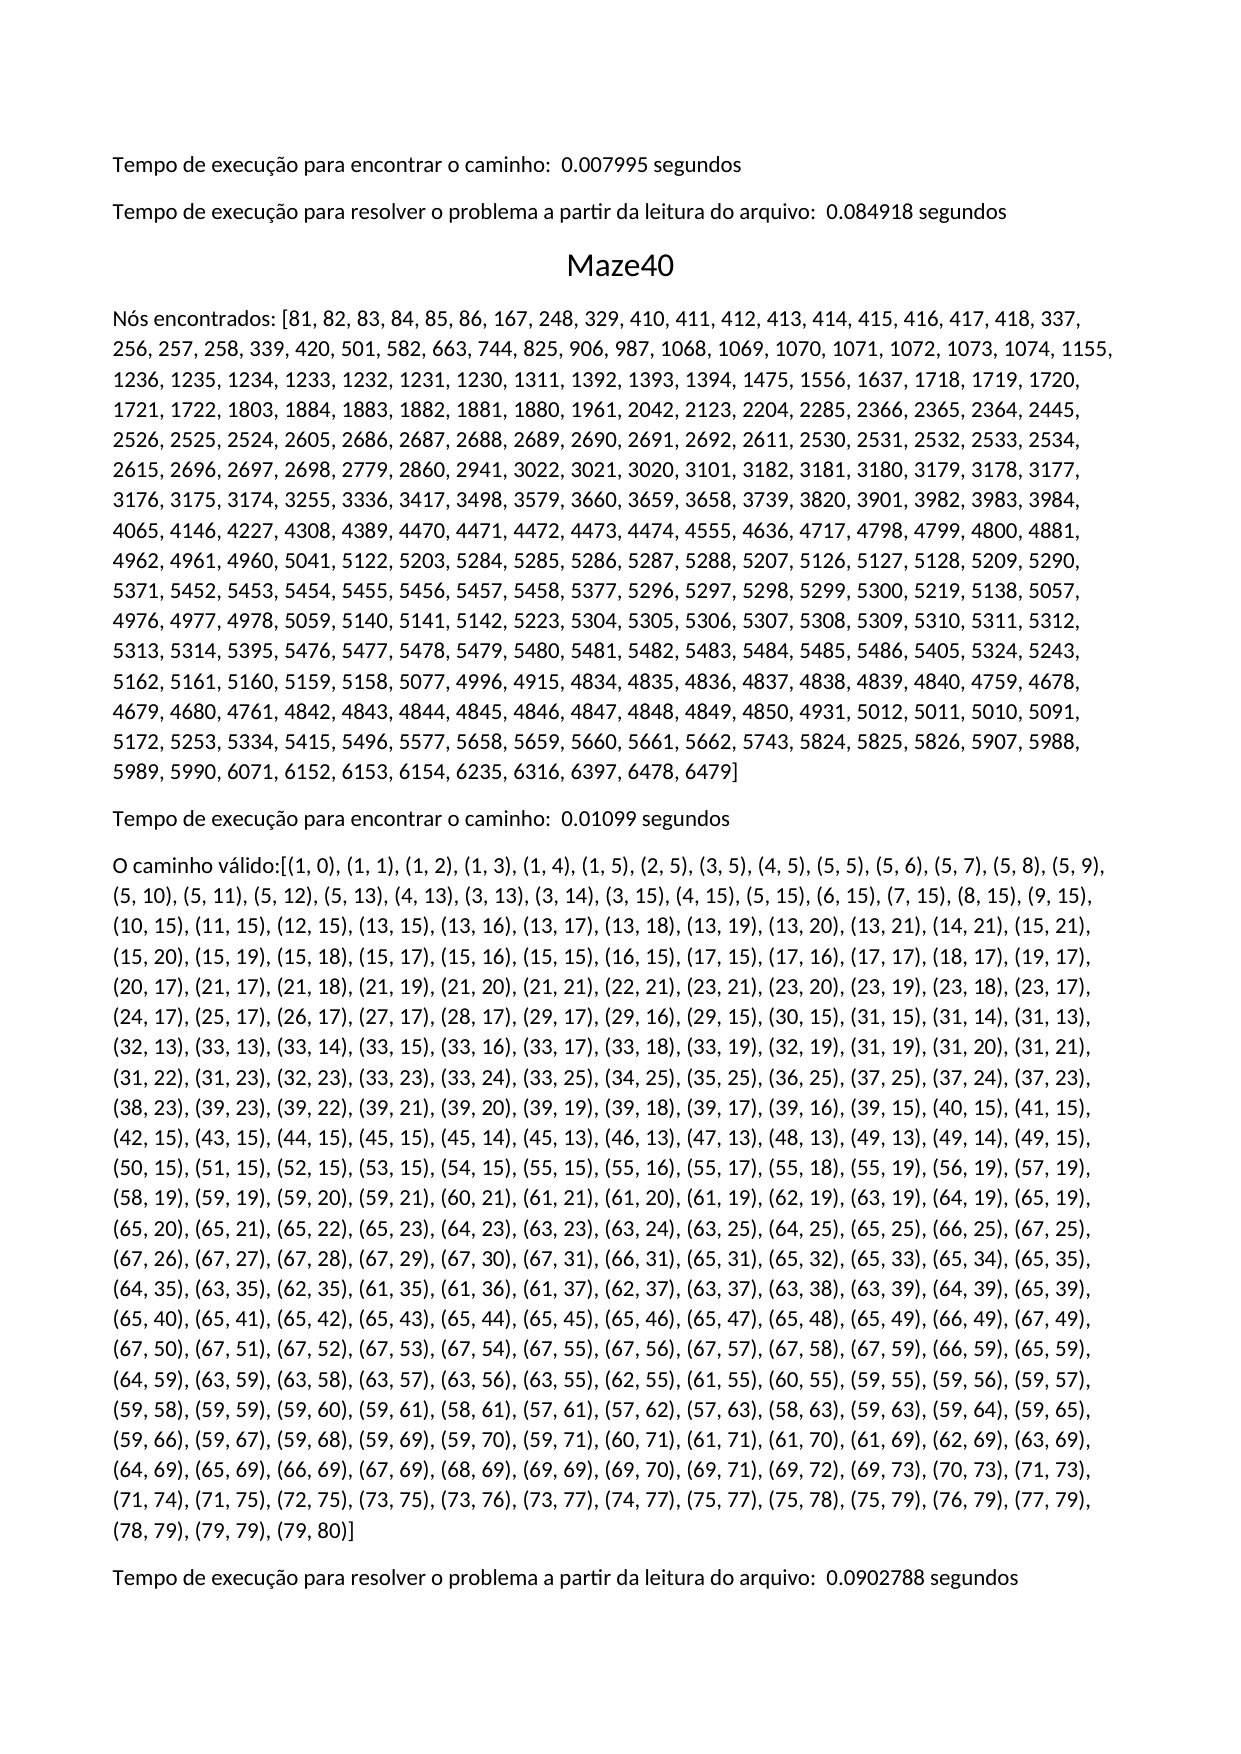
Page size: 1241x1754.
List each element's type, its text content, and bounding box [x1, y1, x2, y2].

text Tempo de execução para resolver o problema a partir da leitura do arquivo: 0.0902788 segundos [112, 1563, 1128, 1591]
text Nós encontrados: [81, 82, 83, 84, 85, 86, 167, 248, 329, 410, 411, 412, 413, 414, 415, 416, 417, 418, 337, 256, 257, 258, 339, 420, 501, 582, 663, 744, 825, 906, 987, 1068, 1069, 1070, 1071, 1072, 1073, 1074, 1155, 1236, 1235, 1234, 1233, 1232, 1231, 1230, 1311, 1392, 1393, 1394, 1475, 1556, 1637, 1718, 1719, 1720, 1721, 1722, 1803, 1884, 1883, 1882, 1881, 1880, 1961, 2042, 2123, 2204, 2285, 2366, 2365, 2364, 2445, 2526, 2525, 2524, 2605, 2686, 2687, 2688, 2689, 2690, 2691, 2692, 2611, 2530, 2531, 2532, 2533, 2534, 2615, 2696, 2697, 2698, 2779, 2860, 2941, 3022, 3021, 3020, 3101, 3182, 3181, 3180, 3179, 3178, 3177, 3176, 3175, 3174, 3255, 3336, 3417, 3498, 3579, 3660, 3659, 3658, 3739, 3820, 3901, 3982, 3983, 3984, 4065, 4146, 4227, 4308, 4389, 4470, 4471, 4472, 4473, 4474, 4555, 4636, 4717, 4798, 4799, 4800, 4881, 4962, 4961, 4960, 5041, 5122, 5203, 5284, 5285, 5286, 5287, 5288, 5207, 5126, 5127, 5128, 5209, 5290, 5371, 5452, 5453, 5454, 5455, 5456, 5457, 5458, 5377, 5296, 5297, 5298, 5299, 5300, 5219, 5138, 5057, 4976, 4977, 4978, 5059, 5140, 5141, 5142, 5223, 5304, 5305, 5306, 5307, 5308, 5309, 5310, 5311, 5312, 5313, 5314, 5395, 5476, 5477, 5478, 5479, 5480, 5481, 5482, 5483, 5484, 5485, 5486, 5405, 5324, 5243, 5162, 5161, 5160, 5159, 5158, 5077, 4996, 4915, 4834, 4835, 4836, 4837, 4838, 4839, 4840, 4759, 4678, 4679, 4680, 4761, 4842, 4843, 4844, 4845, 4846, 4847, 4848, 4849, 4850, 4931, 5012, 5011, 5010, 5091, 5172, 5253, 5334, 5415, 5496, 5577, 5658, 5659, 5660, 5661, 5662, 5743, 5824, 5825, 5826, 5907, 5988, 5989, 5990, 6071, 6152, 6153, 6154, 6235, 6316, 6397, 6478, 6479] [112, 304, 1128, 786]
text Tempo de execução para resolver o problema a partir da leitura do arquivo: 0.084918 segundos [112, 197, 1128, 225]
text Tempo de execução para encontrar o caminho: 0.007995 segundos [112, 150, 1128, 178]
text O caminho válido:[(1, 0), (1, 1), (1, 2), (1, 3), (1, 4), (1, 5), (2, 5), (3, 5), (4, 5), (5, 5), (5, 6), (5, 7), (5, 8), (5, 9), (5, 10), (5, 11), (5, 12), (5, 13), (4, 13), (3, 13), (3, 14), (3, 15), (4, 15), (5, 15), (6, 15), (7, 15), (8, 15), (9, 15), (10, 15), (11, 15), (12, 15), (13, 15), (13, 16), (13, 17), (13, 18), (13, 19), (13, 20), (13, 21), (14, 21), (15, 21), (15, 20), (15, 19), (15, 18), (15, 17), (15, 16), (15, 15), (16, 15), (17, 15), (17, 16), (17, 17), (18, 17), (19, 17), (20, 17), (21, 17), (21, 18), (21, 19), (21, 20), (21, 21), (22, 21), (23, 21), (23, 20), (23, 19), (23, 18), (23, 17), (24, 17), (25, 17), (26, 17), (27, 17), (28, 17), (29, 17), (29, 16), (29, 15), (30, 15), (31, 15), (31, 14), (31, 13), (32, 13), (33, 13), (33, 14), (33, 15), (33, 16), (33, 17), (33, 18), (33, 19), (32, 19), (31, 19), (31, 20), (31, 21), (31, 22), (31, 23), (32, 23), (33, 23), (33, 24), (33, 25), (34, 25), (35, 25), (36, 25), (37, 25), (37, 24), (37, 23), (38, 23), (39, 23), (39, 22), (39, 21), (39, 20), (39, 19), (39, 18), (39, 17), (39, 16), (39, 15), (40, 15), (41, 15), (42, 15), (43, 15), (44, 15), (45, 15), (45, 14), (45, 13), (46, 13), (47, 13), (48, 13), (49, 13), (49, 14), (49, 15), (50, 15), (51, 15), (52, 15), (53, 15), (54, 15), (55, 15), (55, 16), (55, 17), (55, 18), (55, 19), (56, 19), (57, 19), (58, 19), (59, 19), (59, 20), (59, 21), (60, 21), (61, 21), (61, 20), (61, 19), (62, 19), (63, 19), (64, 19), (65, 19), (65, 20), (65, 21), (65, 22), (65, 23), (64, 23), (63, 23), (63, 24), (63, 25), (64, 25), (65, 25), (66, 25), (67, 25), (67, 26), (67, 27), (67, 28), (67, 29), (67, 30), (67, 31), (66, 31), (65, 31), (65, 32), (65, 33), (65, 34), (65, 35), (64, 35), (63, 35), (62, 35), (61, 35), (61, 36), (61, 37), (62, 37), (63, 37), (63, 38), (63, 39), (64, 39), (65, 39), (65, 40), (65, 41), (65, 42), (65, 43), (65, 44), (65, 45), (65, 46), (65, 47), (65, 48), (65, 49), (66, 49), (67, 49), (67, 50), (67, 51), (67, 52), (67, 53), (67, 54), (67, 55), (67, 56), (67, 57), (67, 58), (67, 59), (66, 59), (65, 59), (64, 59), (63, 59), (63, 58), (63, 57), (63, 56), (63, 55), (62, 55), (61, 55), (60, 55), (59, 55), (59, 56), (59, 57), (59, 58), (59, 59), (59, 60), (59, 61), (58, 61), (57, 61), (57, 62), (57, 63), (58, 63), (59, 63), (59, 64), (59, 65), (59, 66), (59, 67), (59, 68), (59, 69), (59, 70), (59, 71), (60, 71), (61, 71), (61, 70), (61, 69), (62, 69), (63, 69), (64, 69), (65, 69), (66, 69), (67, 69), (68, 69), (69, 69), (69, 70), (69, 71), (69, 72), (69, 73), (70, 73), (71, 73), (71, 74), (71, 75), (72, 75), (73, 75), (73, 76), (73, 77), (74, 77), (75, 77), (75, 78), (75, 79), (76, 79), (77, 79), (78, 79), (79, 79), (79, 80)] [112, 851, 1128, 1544]
text Maze40 [112, 244, 1128, 284]
text Tempo de execução para encontrar o caminho: 0.01099 segundos [112, 804, 1128, 832]
